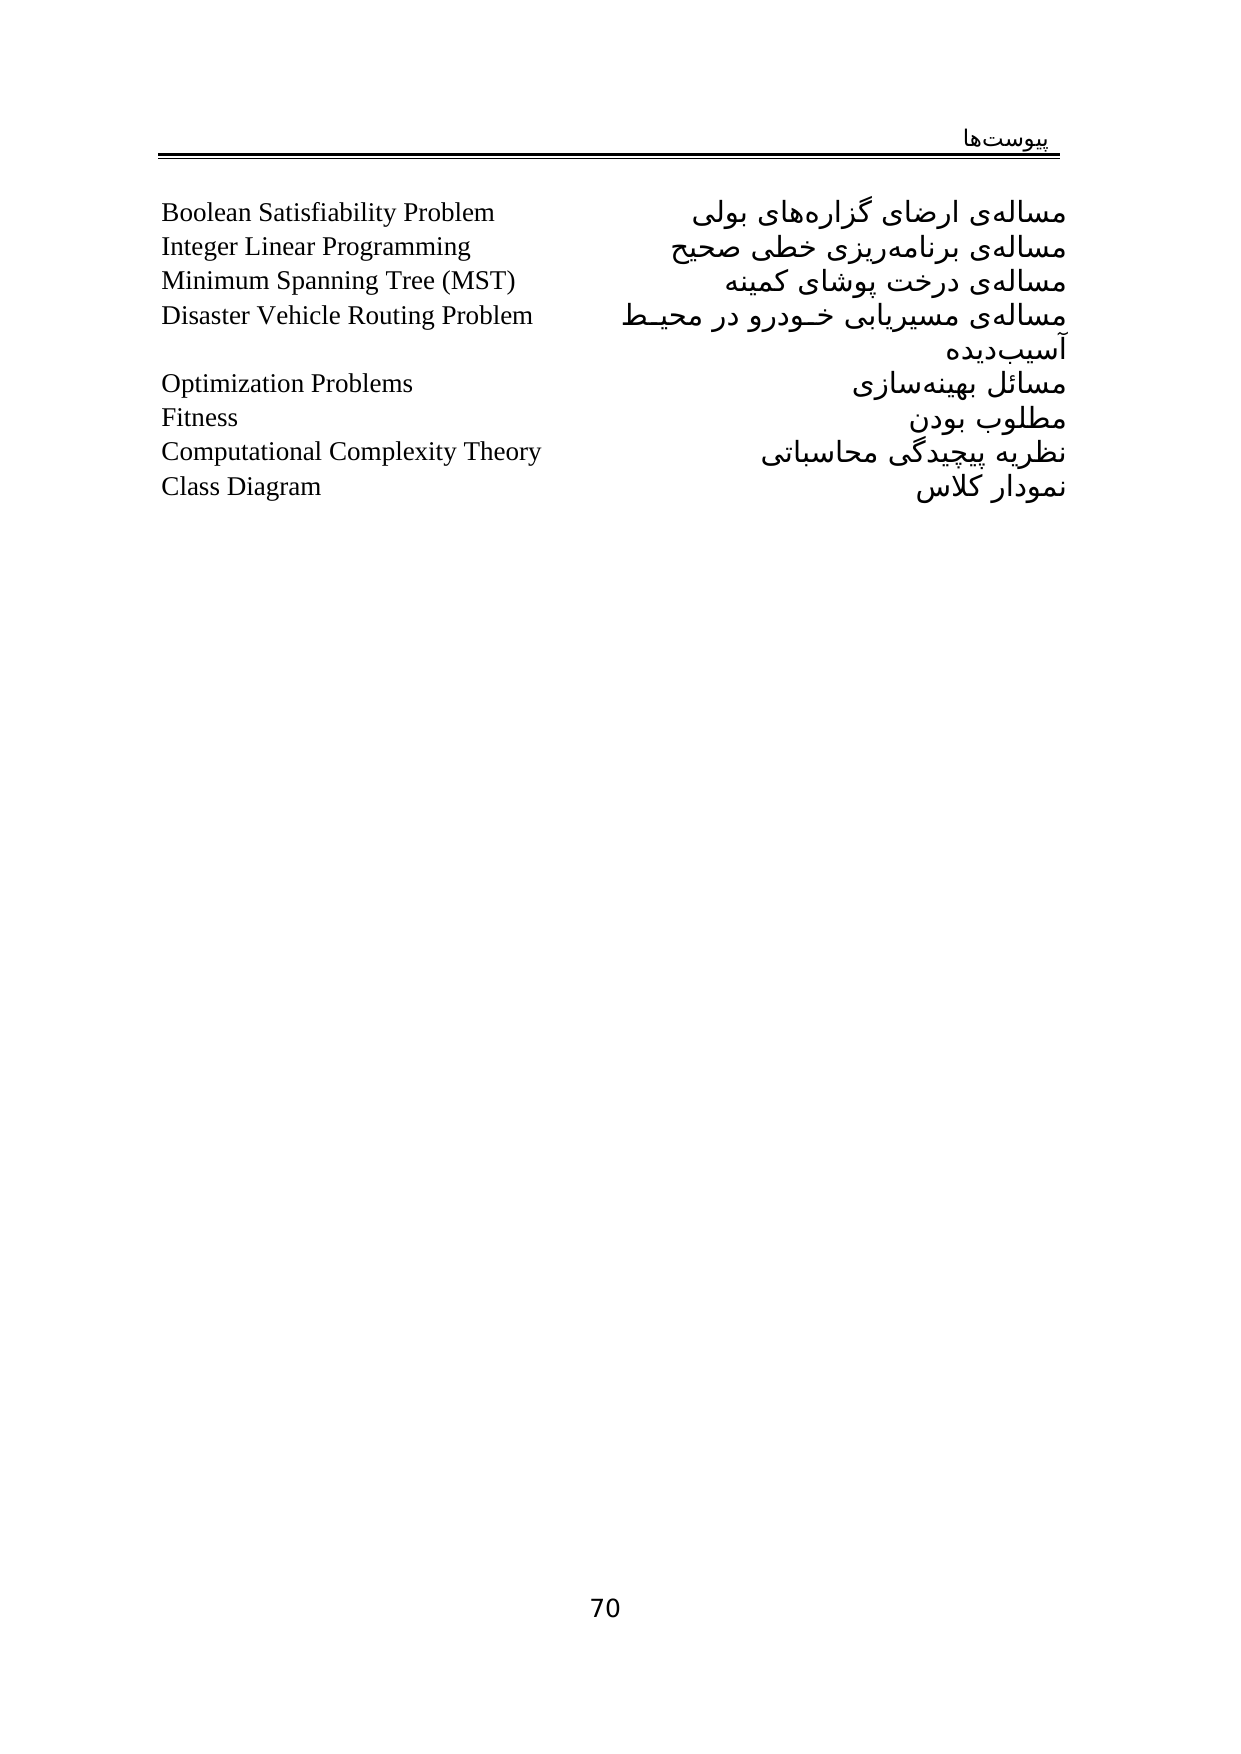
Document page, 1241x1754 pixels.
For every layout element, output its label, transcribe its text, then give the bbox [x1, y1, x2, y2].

table_cell مساله‌ی درخت پوشای کمینه [609, 264, 1078, 299]
table_cell مساله‌ی مسیریابی خودرو در محیط آسیب‌دیده [609, 299, 1078, 367]
table_cell Disaster Vehicle Routing Problem [150, 299, 609, 367]
table_cell مساله‌ی ارضای گزاره‌های بولی [609, 196, 1078, 230]
table_cell Optimization Problems [150, 367, 609, 401]
table_cell Integer Linear Programming [150, 230, 609, 264]
table_cell مسائل بهینه‌سازی [609, 367, 1078, 401]
table_cell Computational Complexity Theory [150, 435, 609, 470]
table_cell مطلوب بودن [609, 401, 1078, 435]
table_cell Minimum Spanning Tree (MST) [150, 264, 609, 299]
table_cell Class Diagram [150, 470, 609, 504]
table_cell Boolean Satisfiability Problem [150, 196, 609, 230]
table_cell نمودار کلاس [609, 470, 1078, 504]
table_cell Fitness [150, 401, 609, 435]
table_cell نظریه پیچیدگی محاسباتی [609, 435, 1078, 470]
table_cell مساله‌ی برنامه‌ریزی خطی صحیح [609, 230, 1078, 264]
